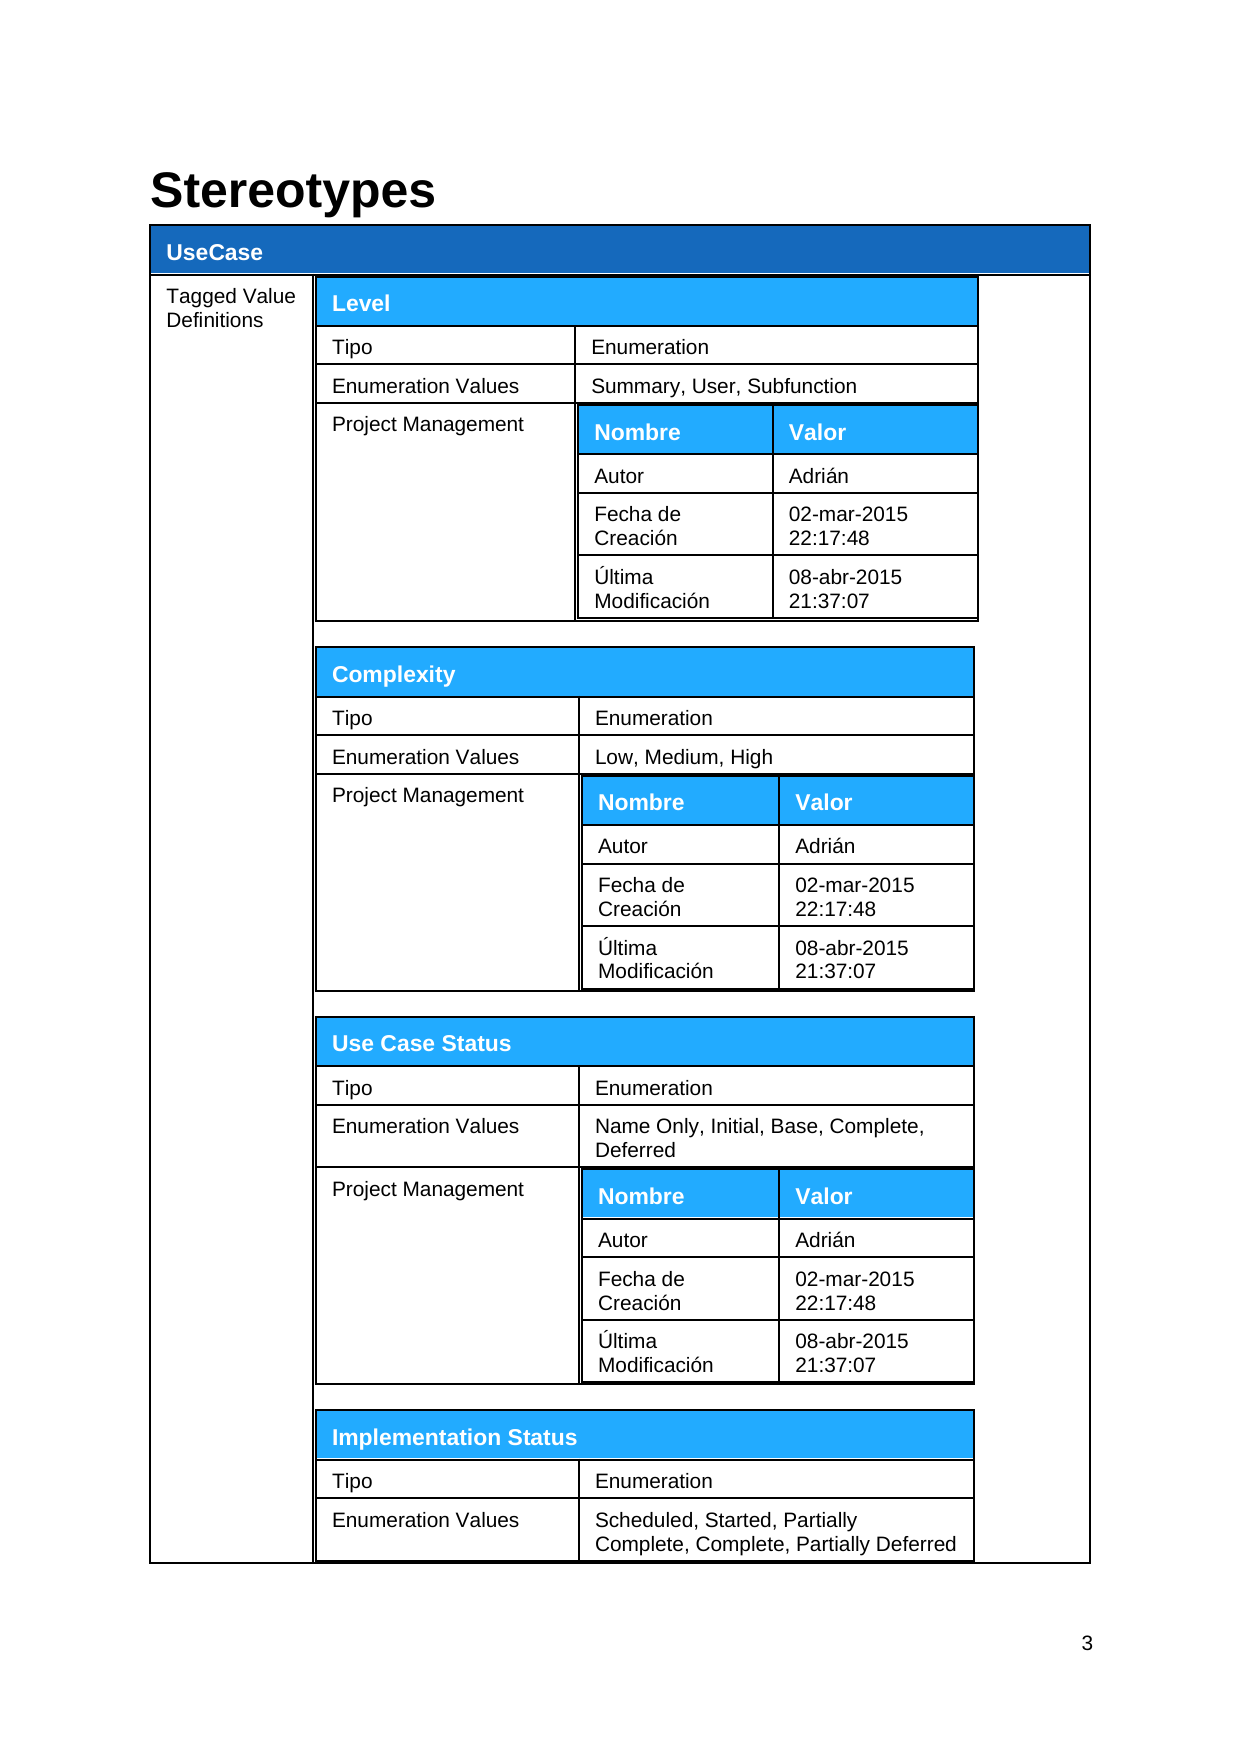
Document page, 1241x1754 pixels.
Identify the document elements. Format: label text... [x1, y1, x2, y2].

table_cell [151, 276, 312, 1562]
table_header UseCase [151, 226, 1089, 273]
table_cell [314, 276, 1089, 1562]
subtitle Stereotypes [150, 160, 1093, 218]
